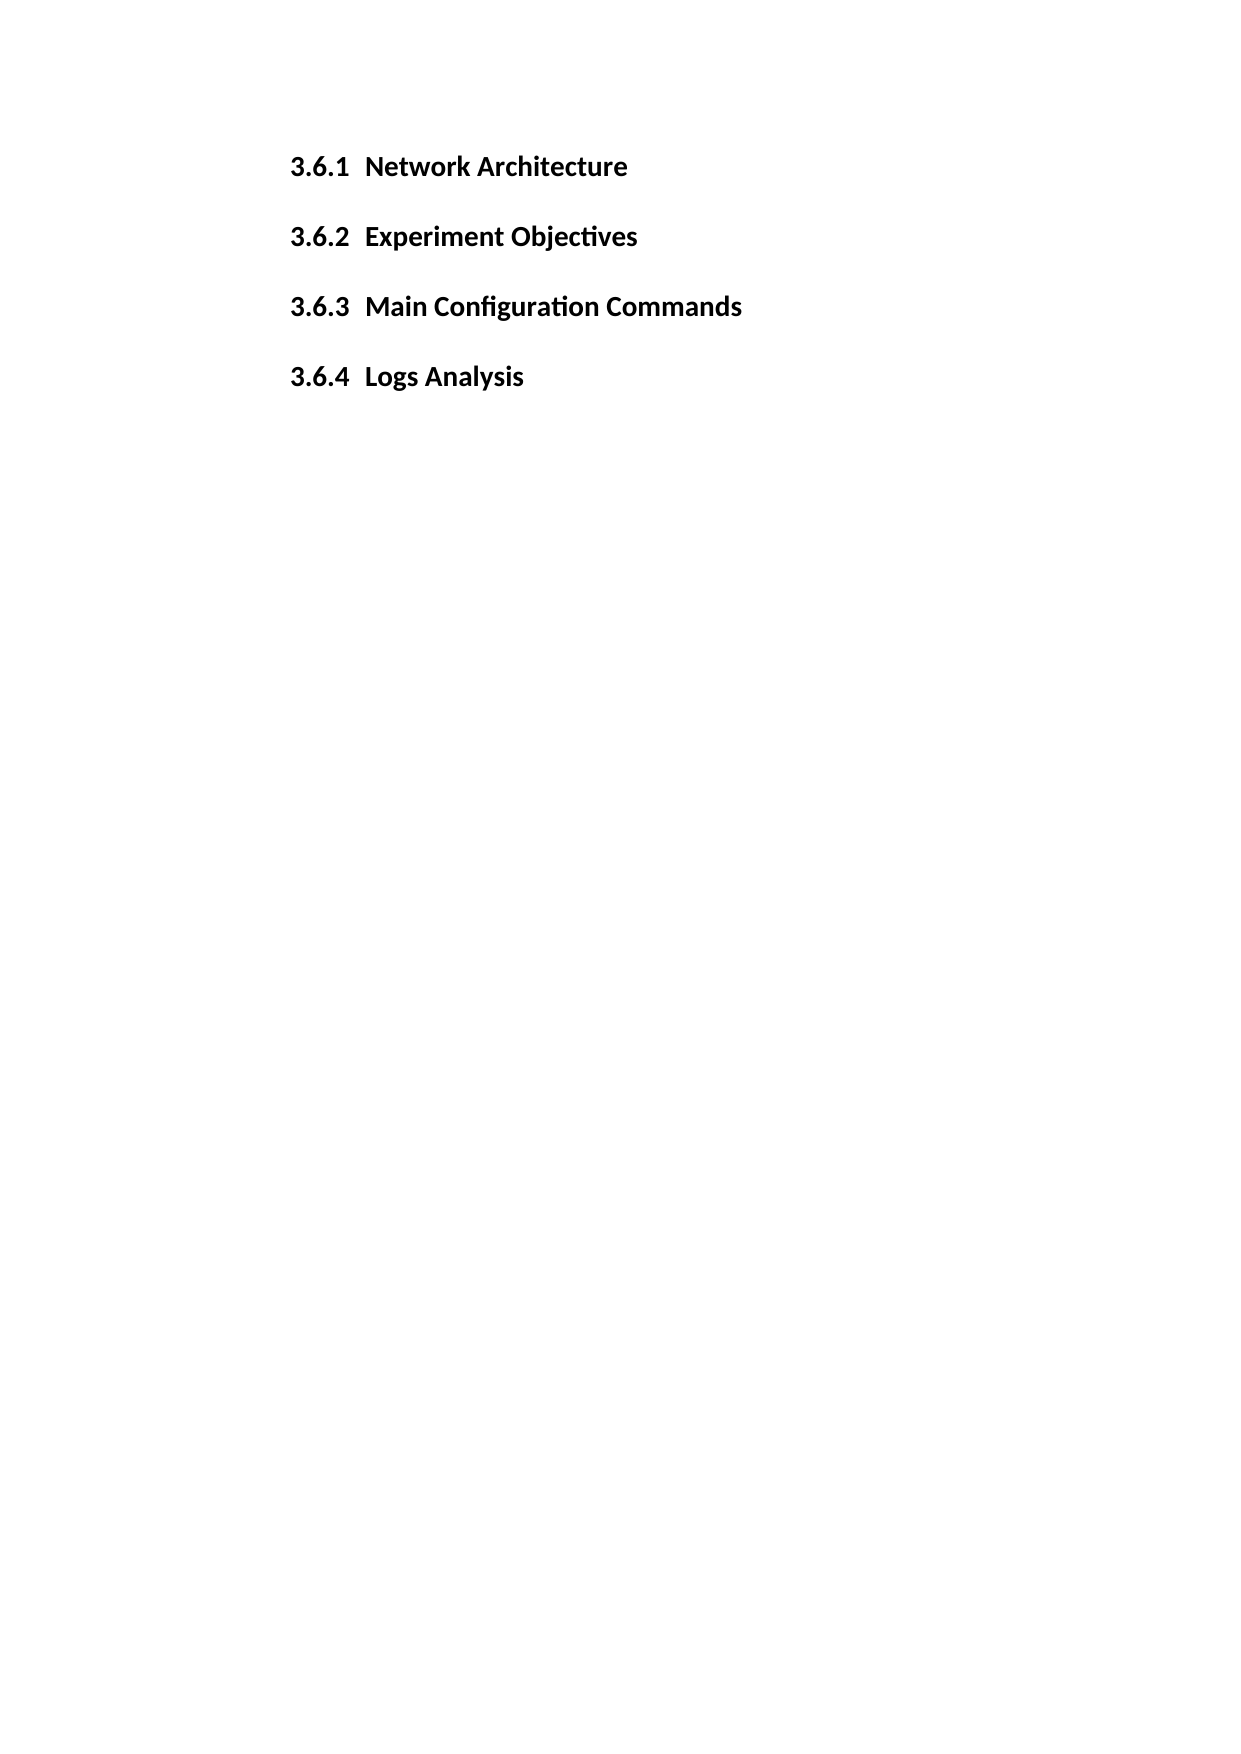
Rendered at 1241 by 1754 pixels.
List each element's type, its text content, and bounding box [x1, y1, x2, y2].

list Logs Analysis [290, 358, 1063, 393]
list Experiment Objectives [290, 218, 1063, 253]
list Network Architecture [290, 148, 1063, 183]
list Main Configuration Commands [290, 288, 1063, 323]
